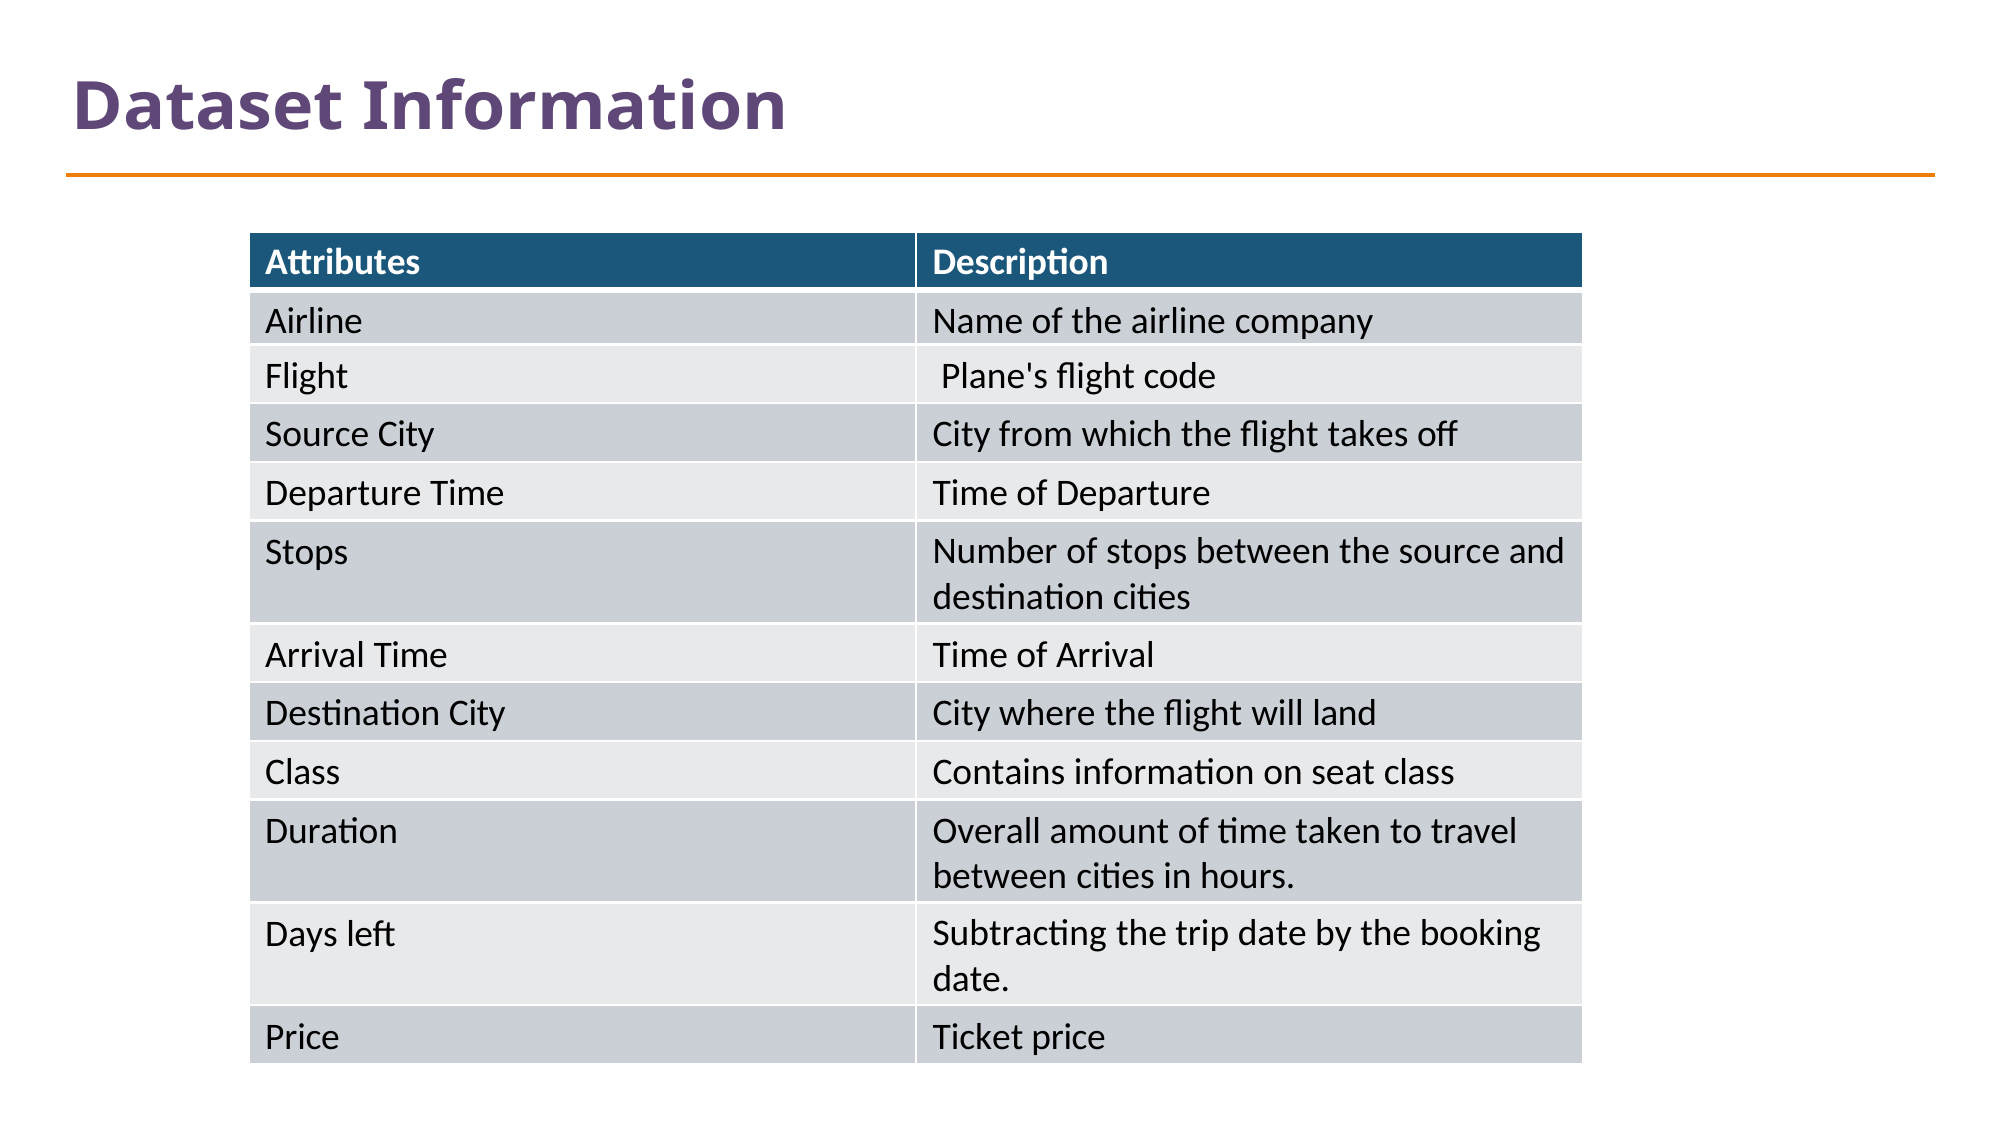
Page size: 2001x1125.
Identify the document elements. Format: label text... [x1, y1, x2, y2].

table_cell Plane's flight code [917, 346, 1582, 402]
table_cell City from which the flight takes off [917, 404, 1582, 461]
table_cell City where the flight will land [917, 683, 1582, 740]
table_cell Name of the airline company [917, 293, 1582, 343]
table_cell Number of stops between the source and destination cities [917, 522, 1582, 622]
table_cell Subtracting the trip date by the booking date. [917, 904, 1582, 1004]
table_cell Departure Time [250, 463, 915, 519]
text Dataset Information [71, 58, 1948, 149]
table_cell Overall amount of time taken to travel between cities in hours. [917, 801, 1582, 901]
table_cell Time of Arrival [917, 625, 1582, 681]
table_cell Ticket price [917, 1006, 1582, 1063]
table_cell Stops [250, 522, 915, 622]
table_cell Class [250, 742, 915, 798]
table_cell Time of Departure [917, 463, 1582, 519]
table_cell Source City [250, 404, 915, 461]
table_cell Price [250, 1006, 915, 1063]
table_cell Destination City [250, 683, 915, 740]
table_cell Days left [250, 904, 915, 1004]
table_cell Duration [250, 801, 915, 901]
table_cell Contains information on seat class [917, 742, 1582, 798]
table_cell Arrival Time [250, 625, 915, 681]
table_header Attributes [250, 233, 915, 287]
table_cell Airline [250, 293, 915, 343]
table_header Description [917, 233, 1582, 287]
table_cell Flight [250, 346, 915, 402]
